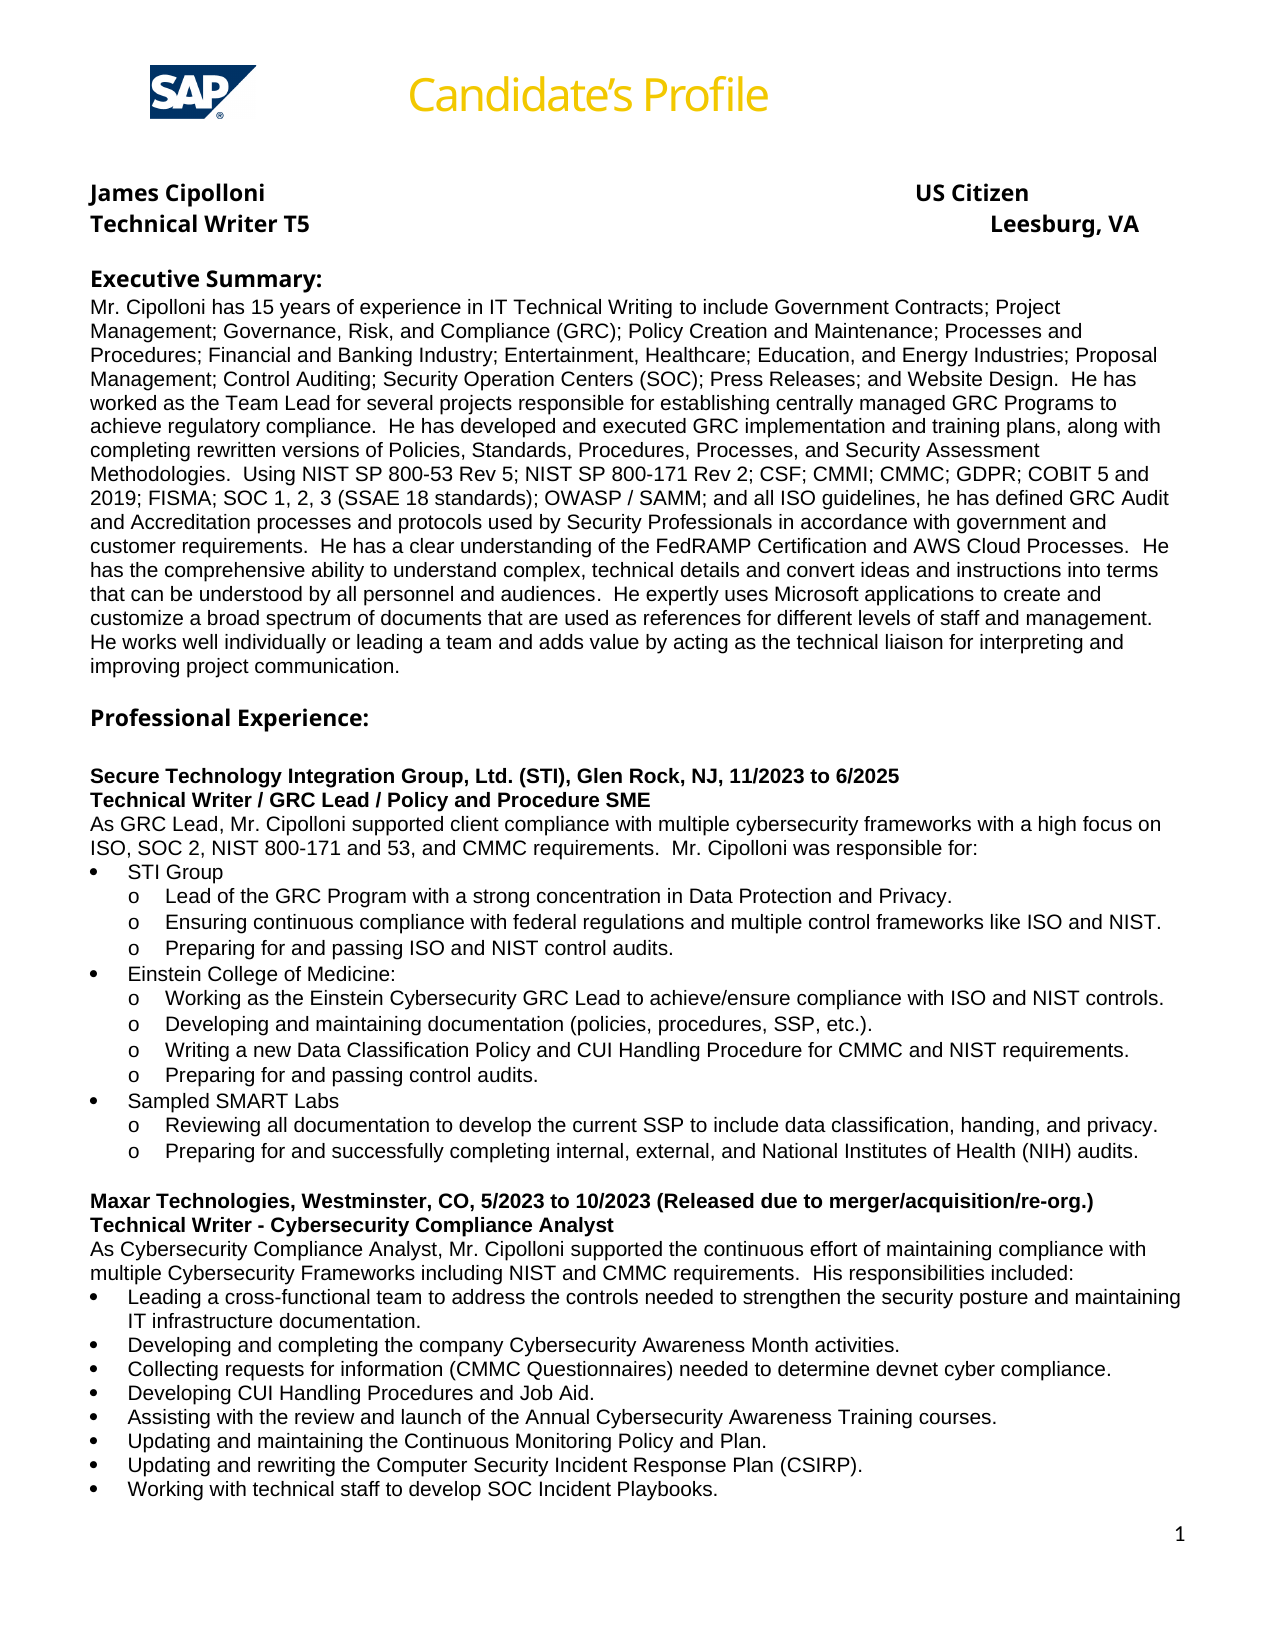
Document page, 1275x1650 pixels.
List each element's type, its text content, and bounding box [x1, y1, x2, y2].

text Executive Summary: [90, 263, 1185, 294]
list Sampled SMART Labs [90, 1089, 1185, 1113]
list Leading a cross-functional team to address the controls needed to strengthen the security posture and maintaining IT infrastructure documentation. [90, 1285, 1185, 1333]
text Mr. Cipolloni has 15 years of experience in IT Technical Writing to include Government Contracts; Project Management; Governance, Risk, and Compliance (GRC); Policy Creation and Maintenance; Processes and Procedures; Financial and Banking Industry; Entertainment, Healthcare; Education, and Energy Industries; Proposal Management; Control Auditing; Security Operation Centers (SOC); Press Releases; and Website Design. He has worked as the Team Lead for several projects responsible for establishing centrally managed GRC Programs to achieve regulatory compliance. He has developed and executed GRC implementation and training plans, along with completing rewritten versions of Policies, Standards, Procedures, Processes, and Security Assessment Methodologies. Using NIST SP 800-53 Rev 5; NIST SP 800-171 Rev 2; CSF; CMMI; CMMC; GDPR; COBIT 5 and 2019; FISMA; SOC 1, 2, 3 (SSAE 18 standards); OWASP / SAMM; and all ISO guidelines, he has defined GRC Audit and Accreditation processes and protocols used by Security Professionals in accordance with government and customer requirements. He has a clear understanding of the FedRAMP Certification and AWS Cloud Processes. He has the comprehensive ability to understand complex, technical details and convert ideas and instructions into terms that can be understood by all personnel and audiences. He expertly uses Microsoft applications to create and customize a broad spectrum of documents that are used as references for different levels of staff and management. He works well individually or leading a team and adds value by acting as the technical liaison for interpreting and improving project communication. [90, 294, 1185, 678]
text Secure Technology Integration Group, Ltd. (STI), Glen Rock, NJ, 11/2023 to 6/2025 [90, 764, 1185, 788]
list Working with technical staff to develop SOC Incident Playbooks. [90, 1477, 1185, 1501]
list Lead of the GRC Program with a strong concentration in Data Protection and Privacy. [127, 884, 1185, 910]
list Updating and maintaining the Continuous Monitoring Policy and Plan. [90, 1429, 1185, 1453]
text James Cipolloni US Citizen [90, 177, 1185, 208]
list Writing a new Data Classification Policy and CUI Handling Procedure for CMMC and NIST requirements. [127, 1037, 1185, 1063]
picture [150, 65, 257, 119]
list Developing CUI Handling Procedures and Job Aid. [90, 1381, 1185, 1405]
list Updating and rewriting the Computer Security Incident Response Plan (CSIRP). [90, 1453, 1185, 1477]
text As GRC Lead, Mr. Cipolloni supported client compliance with multiple cybersecurity frameworks with a high focus on ISO, SOC 2, NIST 800-171 and 53, and CMMC requirements. Mr. Cipolloni was responsible for: [90, 812, 1185, 860]
text Technical Writer T5 Leesburg, VA [90, 208, 1185, 239]
list Developing and maintaining documentation (policies, procedures, SSP, etc.). [127, 1012, 1185, 1037]
text Maxar Technologies, Westminster, CO, 5/2023 to 10/2023 (Released due to merger/acquisition/re-org.) [90, 1189, 1185, 1213]
list Einstein College of Medicine: [90, 962, 1185, 986]
text Technical Writer / GRC Lead / Policy and Procedure SME [90, 788, 1185, 812]
list Preparing for and passing ISO and NIST control audits. [127, 936, 1185, 962]
list Assisting with the review and launch of the Annual Cybersecurity Awareness Training courses. [90, 1405, 1185, 1429]
list Preparing for and passing control audits. [127, 1063, 1185, 1089]
list Collecting requests for information (CMMC Questionnaires) needed to determine devnet cyber compliance. [90, 1357, 1185, 1381]
text Technical Writer - Cybersecurity Compliance Analyst [90, 1213, 1185, 1237]
list Reviewing all documentation to develop the current SSP to include data classification, handing, and privacy. [127, 1113, 1185, 1139]
list Developing and completing the company Cybersecurity Awareness Month activities. [90, 1333, 1185, 1357]
list Preparing for and successfully completing internal, external, and National Institutes of Health (NIH) audits. [127, 1139, 1185, 1165]
list Ensuring continuous compliance with federal regulations and multiple control frameworks like ISO and NIST. [127, 910, 1185, 936]
list STI Group [90, 860, 1185, 884]
list Working as the Einstein Cybersecurity GRC Lead to achieve/ensure compliance with ISO and NIST controls. [127, 986, 1185, 1012]
text As Cybersecurity Compliance Analyst, Mr. Cipolloni supported the continuous effort of maintaining compliance with multiple Cybersecurity Frameworks including NIST and CMMC requirements. His responsibilities included: [90, 1237, 1185, 1285]
text Professional Experience: [90, 702, 1185, 733]
